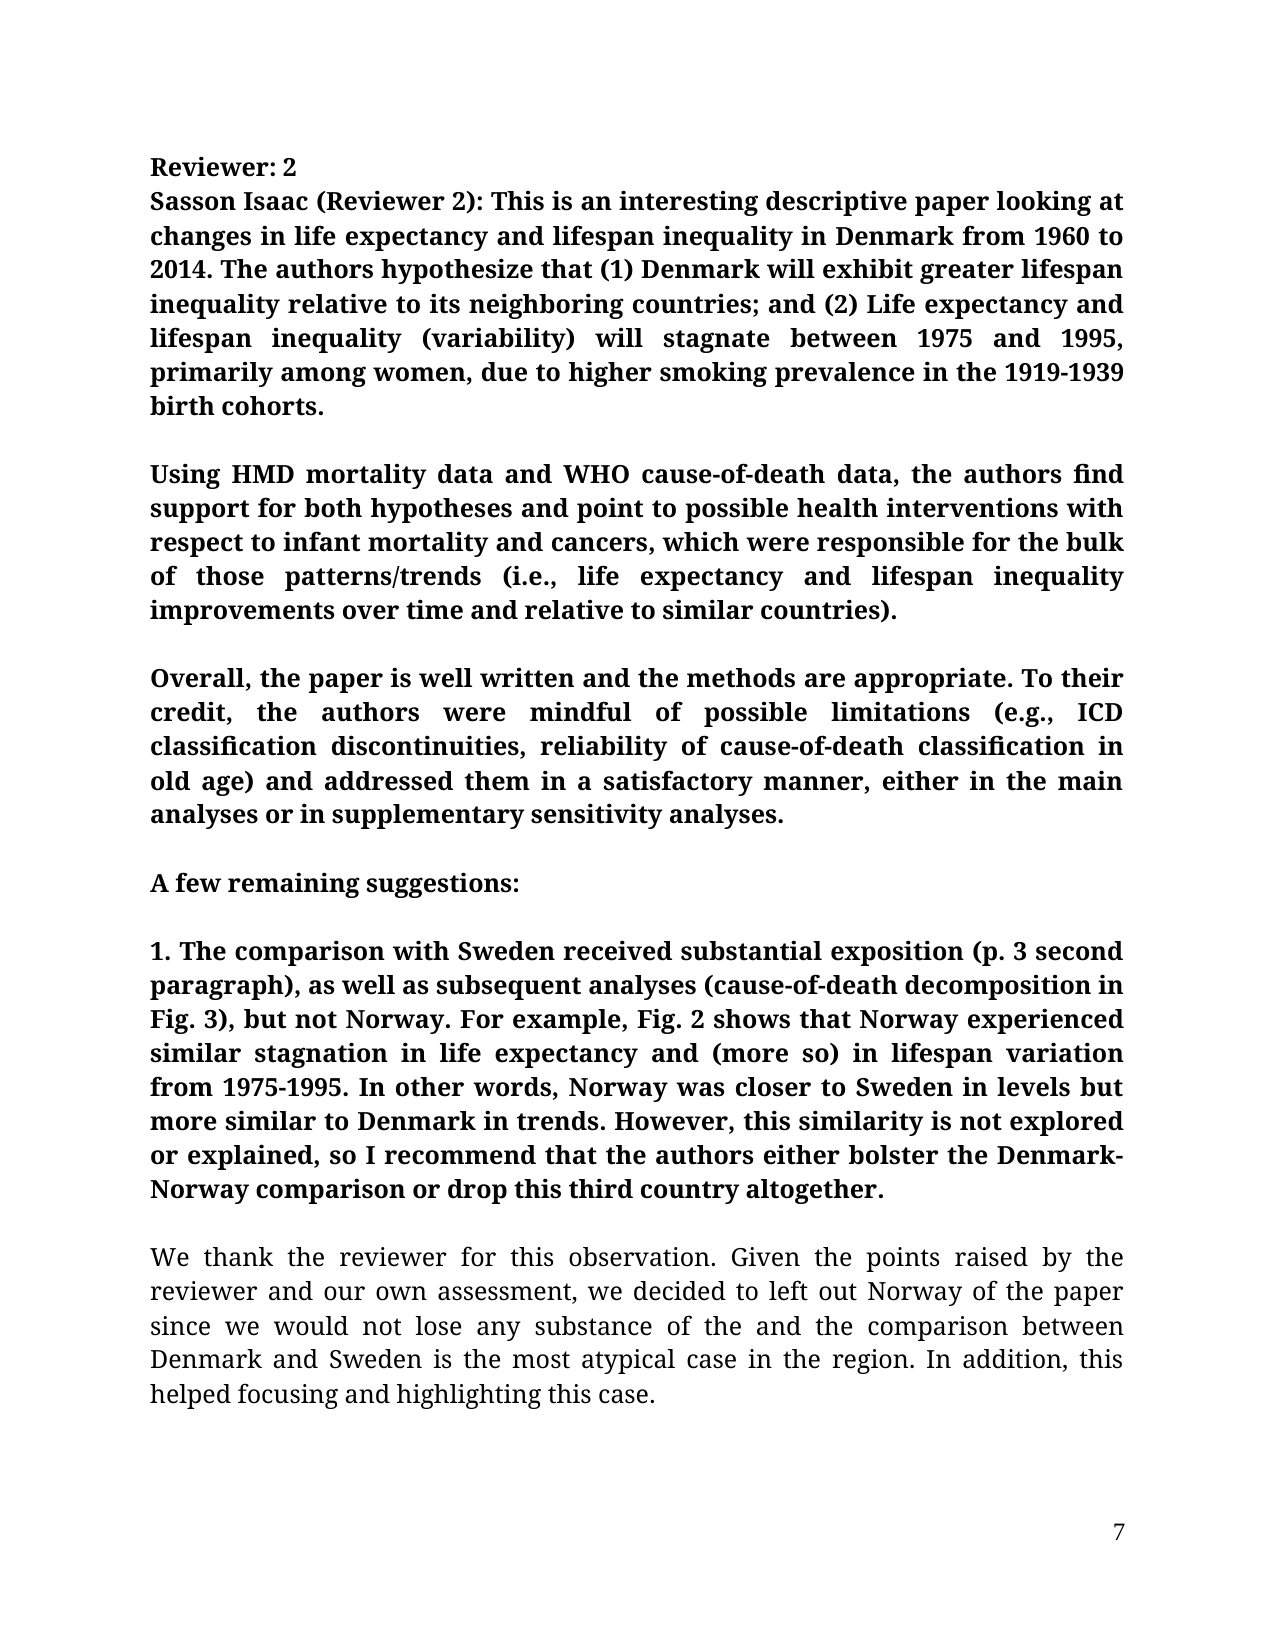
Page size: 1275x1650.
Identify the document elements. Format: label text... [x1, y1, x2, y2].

text We thank the reviewer for this observation. Given the points raised by the reviewer and our own assessment, we decided to left out Norway of the paper since we would not lose any substance of the and the comparison between Denmark and Sweden is the most atypical case in the region. In addition, this helped focusing and highlighting this case. [150, 1240, 1125, 1410]
text Overall, the paper is well written and the methods are appropriate. To their credit, the authors were mindful of possible limitations (e.g., ICD classification discontinuities, reliability of cause-of-death classification in old age) and addressed them in a satisfactory manner, either in the main analyses or in supplementary sensitivity analyses. [150, 661, 1125, 831]
text Reviewer: 2 [150, 150, 1125, 184]
text 1. The comparison with Sweden received substantial exposition (p. 3 second paragraph), as well as subsequent analyses (cause-of-death decomposition in Fig. 3), but not Norway. For example, Fig. 2 shows that Norway experienced similar stagnation in life expectancy and (more so) in lifespan variation from 1975-1995. In other words, Norway was closer to Sweden in levels but more similar to Denmark in trends. However, this similarity is not explored or explained, so I recommend that the authors either bolster the Denmark-Norway comparison or drop this third country altogether. [150, 933, 1125, 1206]
text A few remaining suggestions: [150, 865, 1125, 899]
text Sasson Isaac (Reviewer 2): This is an interesting descriptive paper looking at changes in life expectancy and lifespan inequality in Denmark from 1960 to 2014. The authors hypothesize that (1) Denmark will exhibit greater lifespan inequality relative to its neighboring countries; and (2) Life expectancy and lifespan inequality (variability) will stagnate between 1975 and 1995, primarily among women, due to higher smoking prevalence in the 1919-1939 birth cohorts. [150, 184, 1125, 422]
text Using HMD mortality data and WHO cause-of-death data, the authors find support for both hypotheses and point to possible health interventions with respect to infant mortality and cancers, which were responsible for the bulk of those patterns/trends (i.e., life expectancy and lifespan inequality improvements over time and relative to similar countries). [150, 457, 1125, 627]
